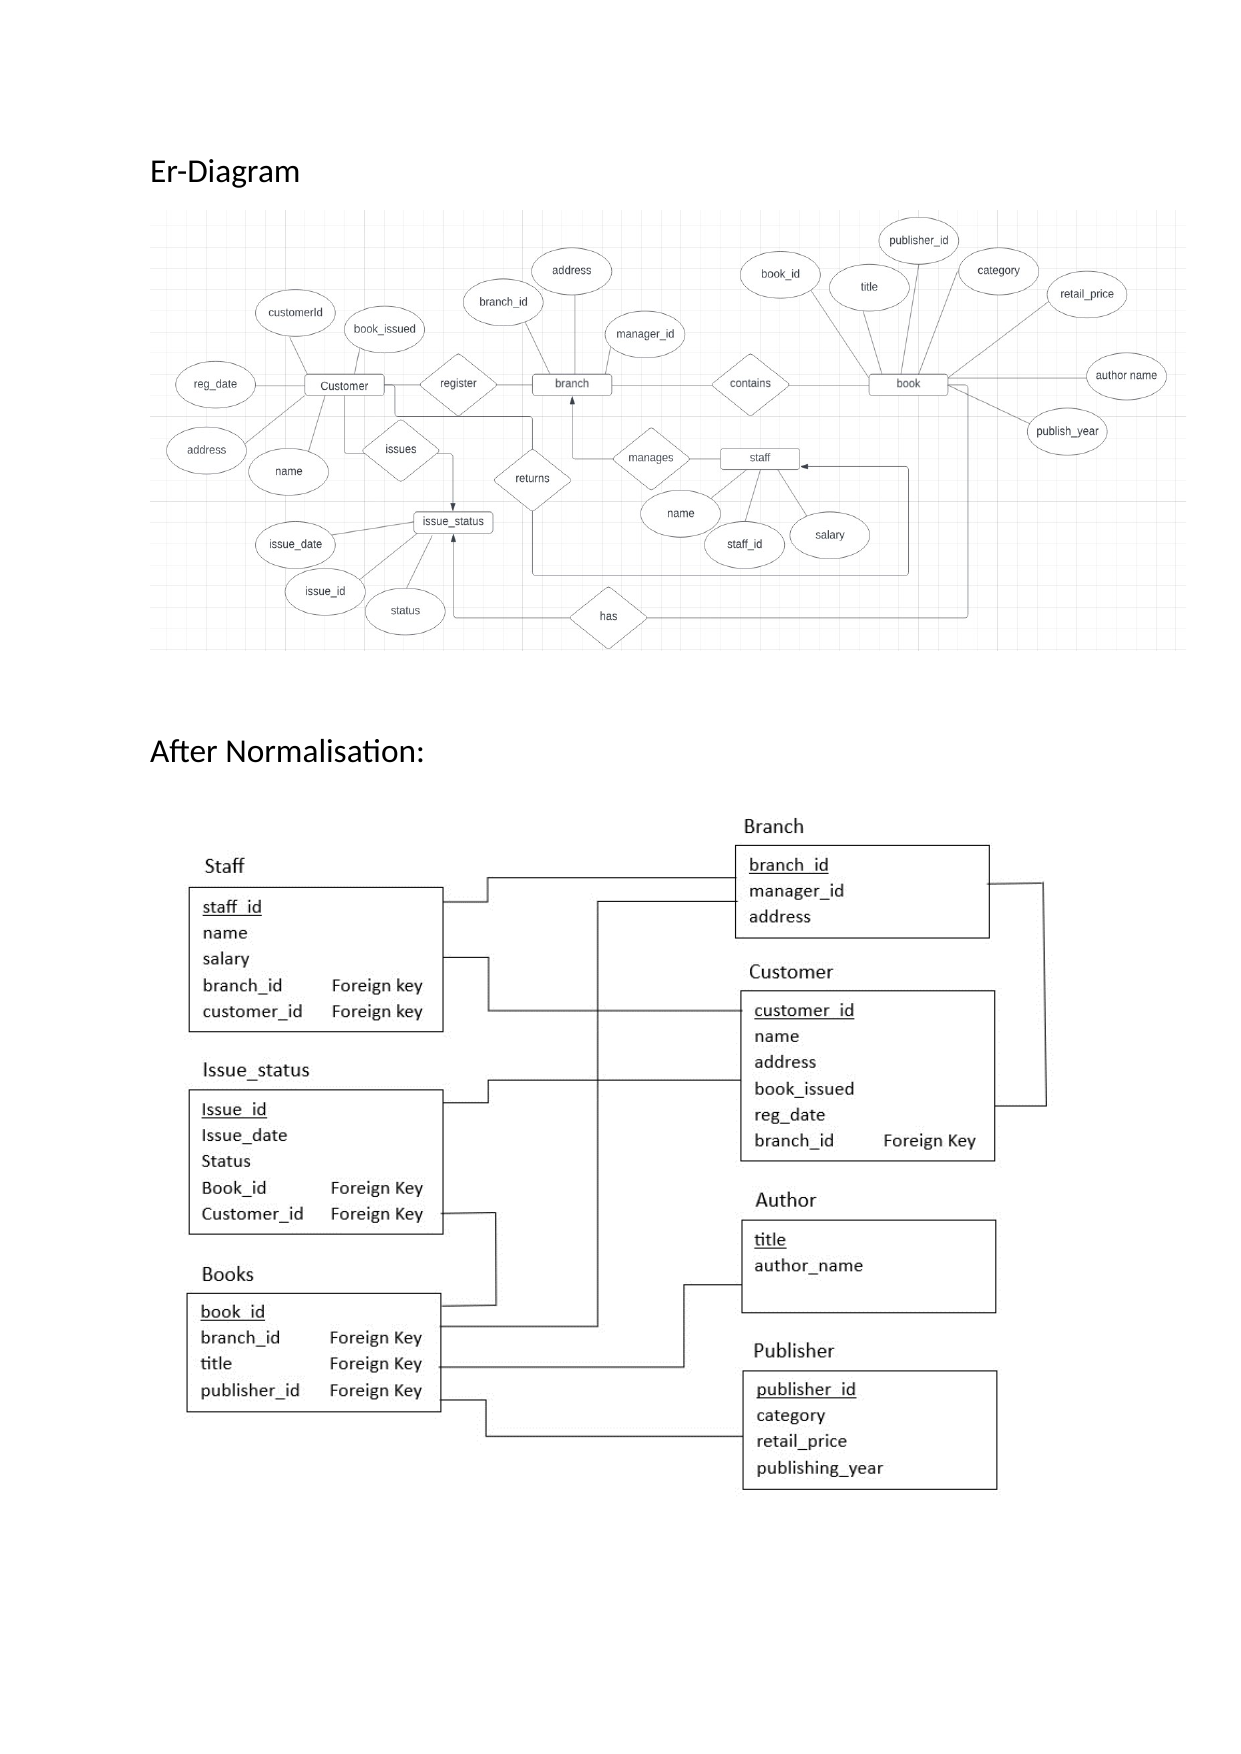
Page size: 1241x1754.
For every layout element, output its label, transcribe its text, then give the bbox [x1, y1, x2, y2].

text Er-Diagram [150, 150, 1090, 191]
picture [150, 790, 1091, 1519]
text After Normalisation: [150, 730, 1090, 771]
picture [150, 210, 1187, 651]
